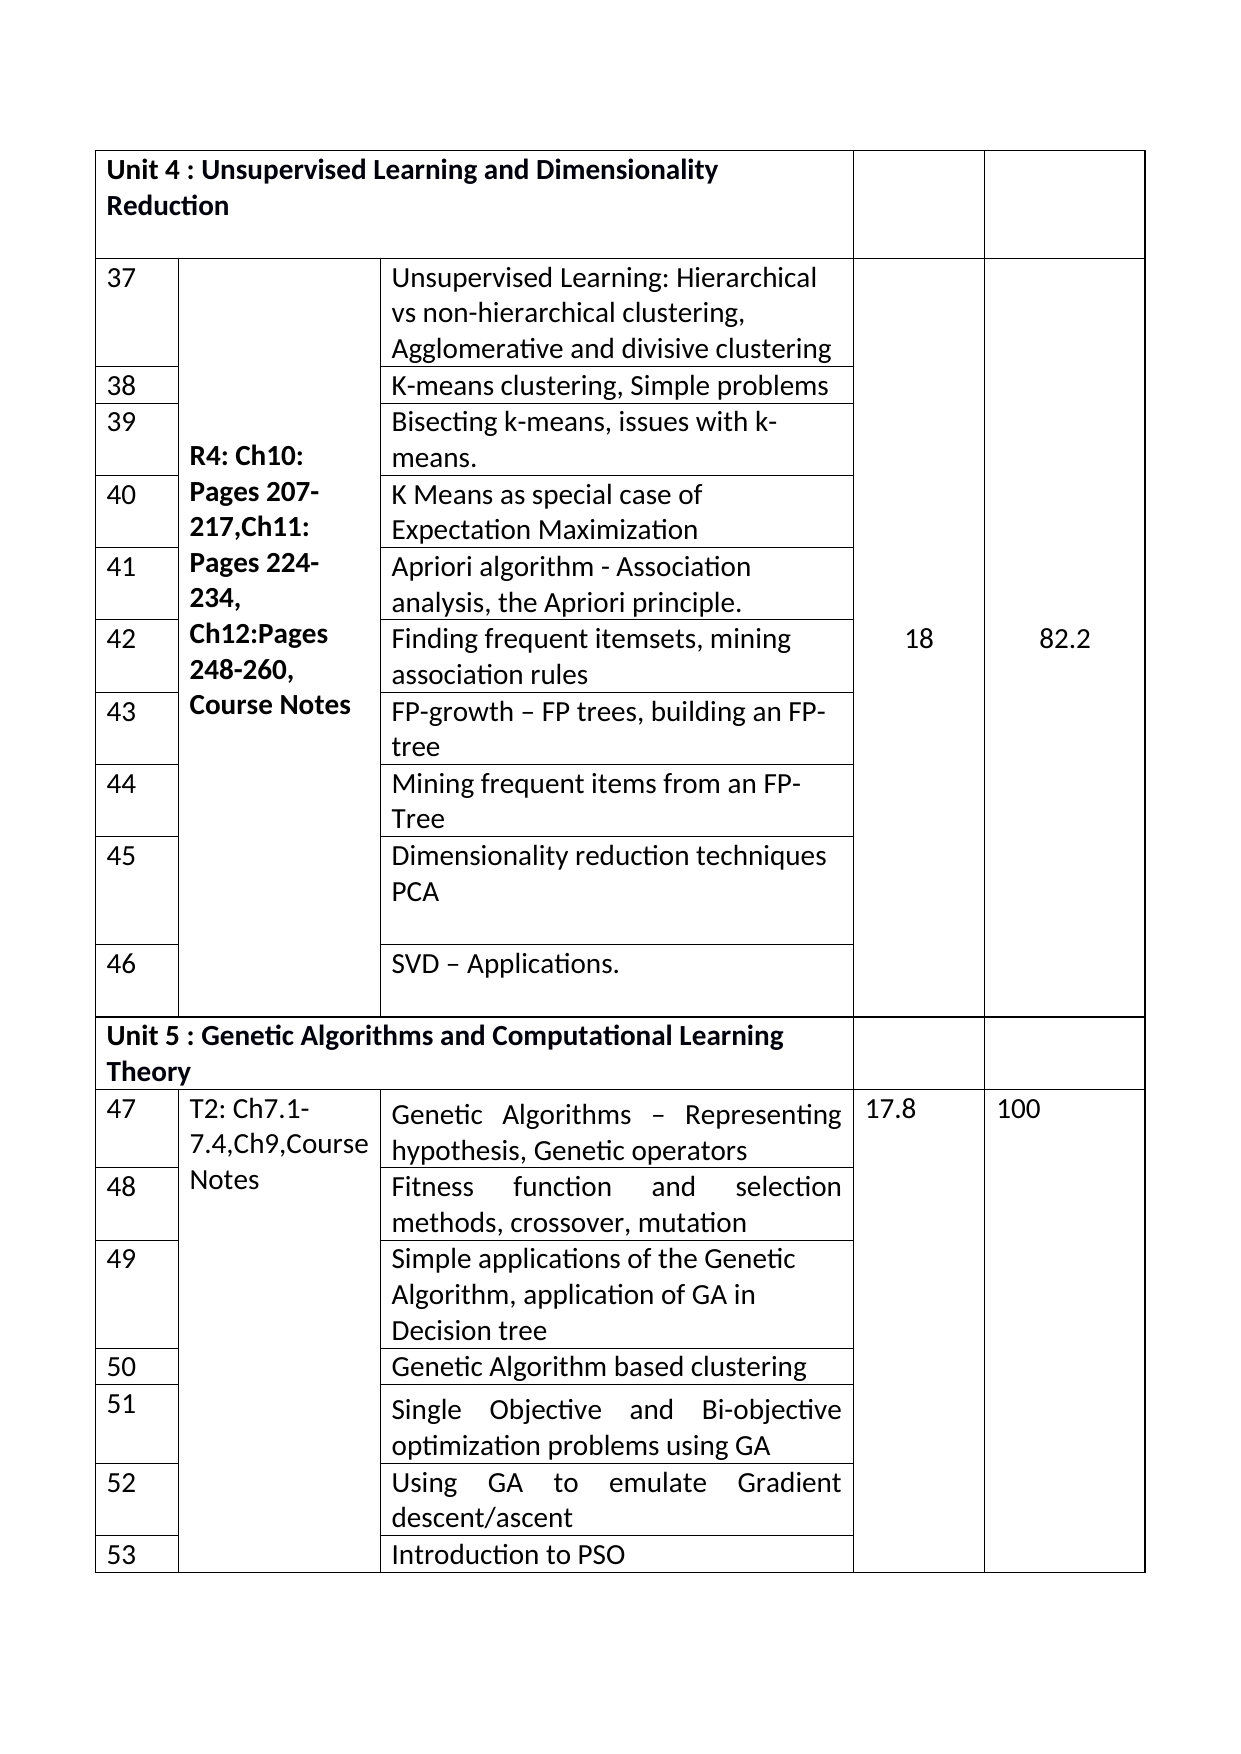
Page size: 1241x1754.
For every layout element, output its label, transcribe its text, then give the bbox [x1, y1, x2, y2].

table_cell K-means clustering, Simple problems [381, 367, 853, 402]
table_cell Apriori algorithm - Association analysis, the Apriori principle. [381, 548, 853, 619]
table_cell 18 [854, 259, 984, 1016]
table_cell Unit 5 : Genetic Algorithms and Computational Learning Theory [96, 1018, 853, 1089]
table_cell 37 [96, 259, 178, 366]
table_cell 46 [96, 945, 178, 1016]
table_cell 38 [96, 367, 178, 402]
table_cell Introduction to PSO [381, 1536, 853, 1572]
table_cell 50 [96, 1349, 178, 1384]
table_cell K Means as special case of Expectation Maximization [381, 476, 853, 547]
table_cell [985, 151, 1144, 258]
table_cell Dimensionality reduction techniques PCA [381, 837, 853, 944]
table_cell 48 [96, 1168, 178, 1239]
table_cell 100 [985, 1090, 1144, 1572]
table_cell [854, 151, 984, 258]
table_cell 40 [96, 476, 178, 547]
table_cell Fitness function and selection methods, crossover, mutation [381, 1168, 853, 1239]
table_cell T2: Ch7.1-7.4,Ch9,Course Notes [179, 1090, 380, 1572]
table_cell 42 [96, 620, 178, 692]
table_cell 41 [96, 548, 178, 619]
table_cell Bisecting k-means, issues with k-means. [381, 404, 853, 475]
table_cell Mining frequent items from an FP-Tree [381, 765, 853, 836]
table_cell R4: Ch10: Pages 207-217,Ch11: Pages 224-234, Ch12:Pages 248-260, Course Notes [179, 259, 380, 1016]
table_cell Single Objective and Bi-objective optimization problems using GA [381, 1385, 853, 1463]
table_cell Genetic Algorithm based clustering [381, 1349, 853, 1384]
table_cell 53 [96, 1536, 178, 1572]
table_cell Simple applications of the Genetic Algorithm, application of GA in Decision tree [381, 1241, 853, 1347]
table_cell 17.8 [854, 1090, 984, 1572]
table_cell Unsupervised Learning: Hierarchical vs non-hierarchical clustering, Agglomerative and divisive clustering [381, 259, 853, 366]
table_cell 39 [96, 404, 178, 475]
table_cell Using GA to emulate Gradient descent/ascent [381, 1464, 853, 1535]
table_cell [854, 1018, 984, 1089]
table_cell 47 [96, 1090, 178, 1167]
table_cell Unit 4 : Unsupervised Learning and Dimensionality Reduction [96, 151, 853, 258]
table_cell 44 [96, 765, 178, 836]
table_cell 45 [96, 837, 178, 944]
table_cell FP-growth – FP trees, building an FP-tree [381, 693, 853, 764]
table_cell Genetic Algorithms – Representing hypothesis, Genetic operators [381, 1090, 853, 1167]
table_cell SVD – Applications. [381, 945, 853, 1016]
table_cell 82.2 [985, 259, 1144, 1016]
table_cell 52 [96, 1464, 178, 1535]
table_cell Finding frequent itemsets, mining association rules [381, 620, 853, 692]
table_cell [985, 1018, 1144, 1089]
table_cell 43 [96, 693, 178, 764]
table_cell 51 [96, 1385, 178, 1463]
table_cell 49 [96, 1241, 178, 1347]
